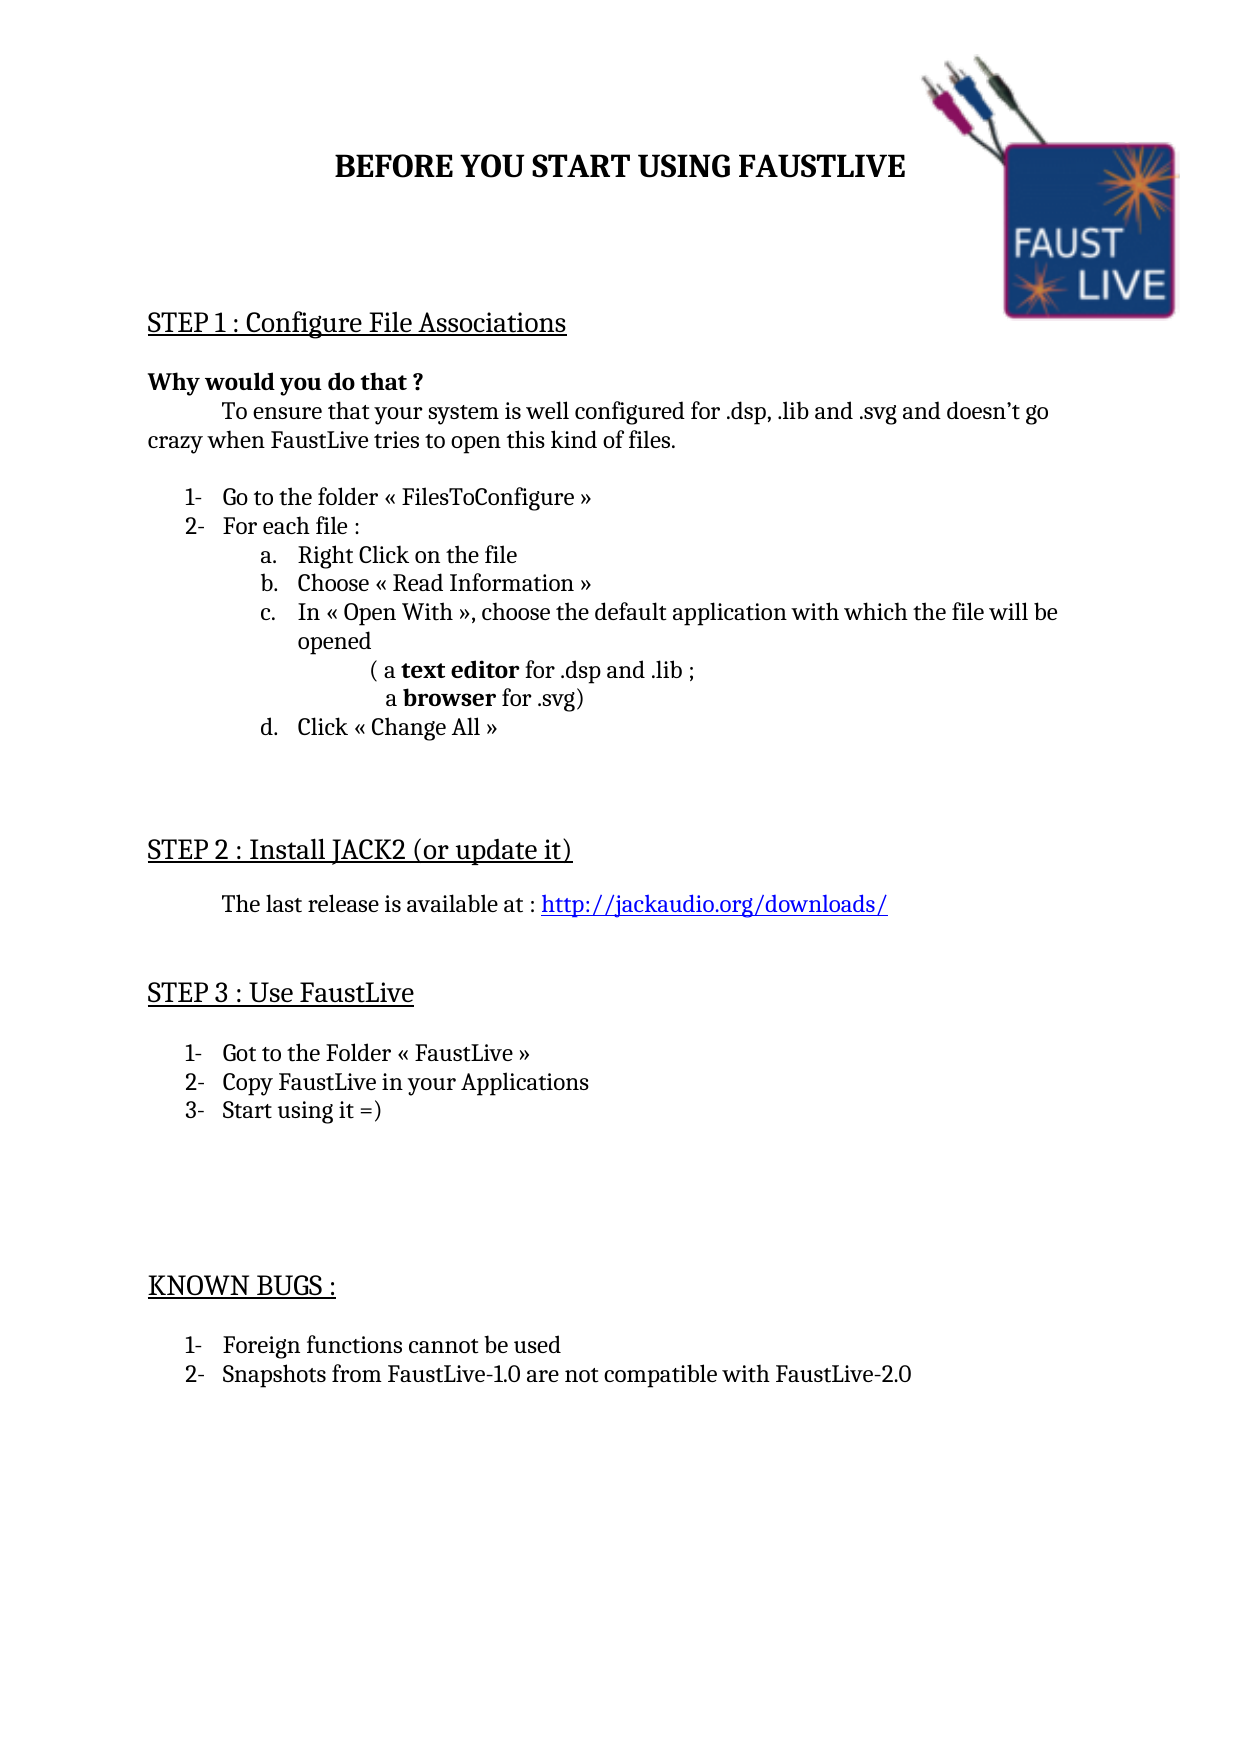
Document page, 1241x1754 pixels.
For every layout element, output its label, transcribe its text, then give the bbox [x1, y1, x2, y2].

list Copy FaustLive in your Applications [185, 1068, 1093, 1096]
text The last release is available at : http://jackaudio.org/downloads/ [148, 890, 1093, 919]
text ( a text editor for .dsp and .lib ; [296, 656, 1093, 684]
text a browser for .svg) [296, 684, 1093, 713]
list Click « Change All » [260, 713, 1093, 742]
text To ensure that your system is well configured for .dsp, .lib and .svg and doesn’t go crazy when FaustLive tries to open this kind of files. [148, 397, 1093, 454]
text STEP 3 : Use FaustLive [148, 977, 1093, 1010]
text STEP 2 : Install JACK2 (or update it) [148, 833, 1093, 866]
picture [916, 53, 1183, 321]
list Got to the Folder « FaustLive » [185, 1039, 1093, 1068]
list Foreign functions cannot be used [185, 1331, 1093, 1360]
text Why would you do that ? [148, 368, 1093, 397]
list Go to the folder « FilesToConfigure » [185, 483, 1093, 512]
list Choose « Read Information » [260, 569, 1093, 598]
list In « Open With », choose the default application with which the file will be opened [260, 598, 1093, 656]
text BEFORE YOU START USING FAUSTLIVE [148, 148, 916, 186]
list Snapshots from FaustLive-1.0 are not compatible with FaustLive-2.0 [185, 1360, 1093, 1389]
list Start using it =) [185, 1096, 1093, 1125]
text STEP 1 : Configure File Associations [148, 306, 1093, 339]
list For each file : [185, 512, 1093, 541]
list Right Click on the file [260, 541, 1093, 569]
text KNOWN BUGS : [148, 1269, 1093, 1302]
